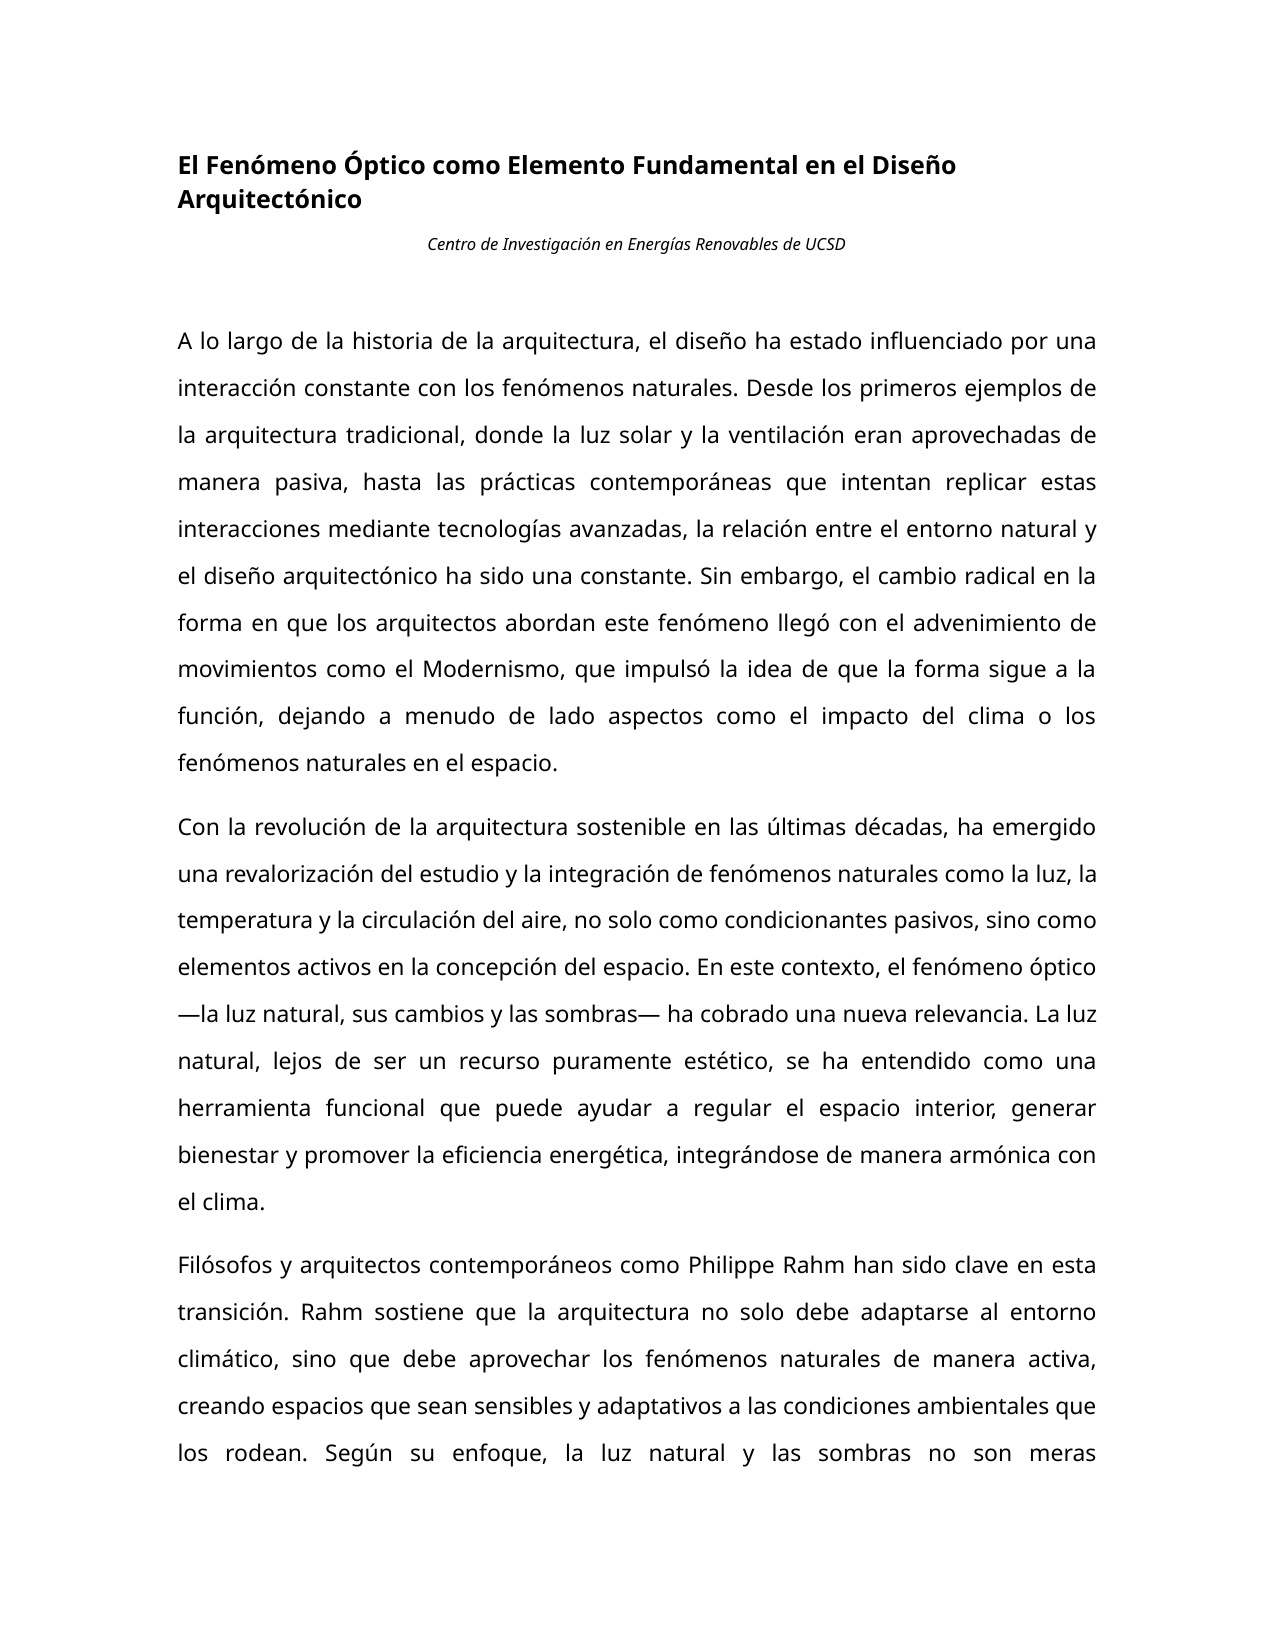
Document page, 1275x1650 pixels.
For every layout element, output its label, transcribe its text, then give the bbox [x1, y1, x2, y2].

text A lo largo de la historia de la arquitectura, el diseño ha estado influenciado por una interacción constante con los fenómenos naturales. Desde los primeros ejemplos de la arquitectura tradicional, donde la luz solar y la ventilación eran aprovechadas de manera pasiva, hasta las prácticas contemporáneas que intentan replicar estas interacciones mediante tecnologías avanzadas, la relación entre el entorno natural y el diseño arquitectónico ha sido una constante. Sin embargo, el cambio radical en la forma en que los arquitectos abordan este fenómeno llegó con el advenimiento de movimientos como el Modernismo, que impulsó la idea de que la forma sigue a la función, dejando a menudo de lado aspectos como el impacto del clima o los fenómenos naturales en el espacio. [177, 325, 1098, 778]
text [177, 1249, 1098, 1468]
text Con la revolución de la arquitectura sostenible en las últimas décadas, ha emergido una revalorización del estudio y la integración de fenómenos naturales como la luz, la temperatura y la circulación del aire, no solo como condicionantes pasivos, sino como elementos activos en la concepción del espacio. En este contexto, el fenómeno óptico —la luz natural, sus cambios y las sombras— ha cobrado una nueva relevancia. La luz natural, lejos de ser un recurso puramente estético, se ha entendido como una herramienta funcional que puede ayudar a regular el espacio interior, generar bienestar y promover la eficiencia energética, integrándose de manera armónica con el clima. [177, 811, 1098, 1217]
text El Fenómeno Óptico como Elemento Fundamental en el Diseño Arquitectónico [177, 148, 1098, 216]
text Centro de Investigación en Energías Renovables de UCSD [177, 232, 1098, 255]
